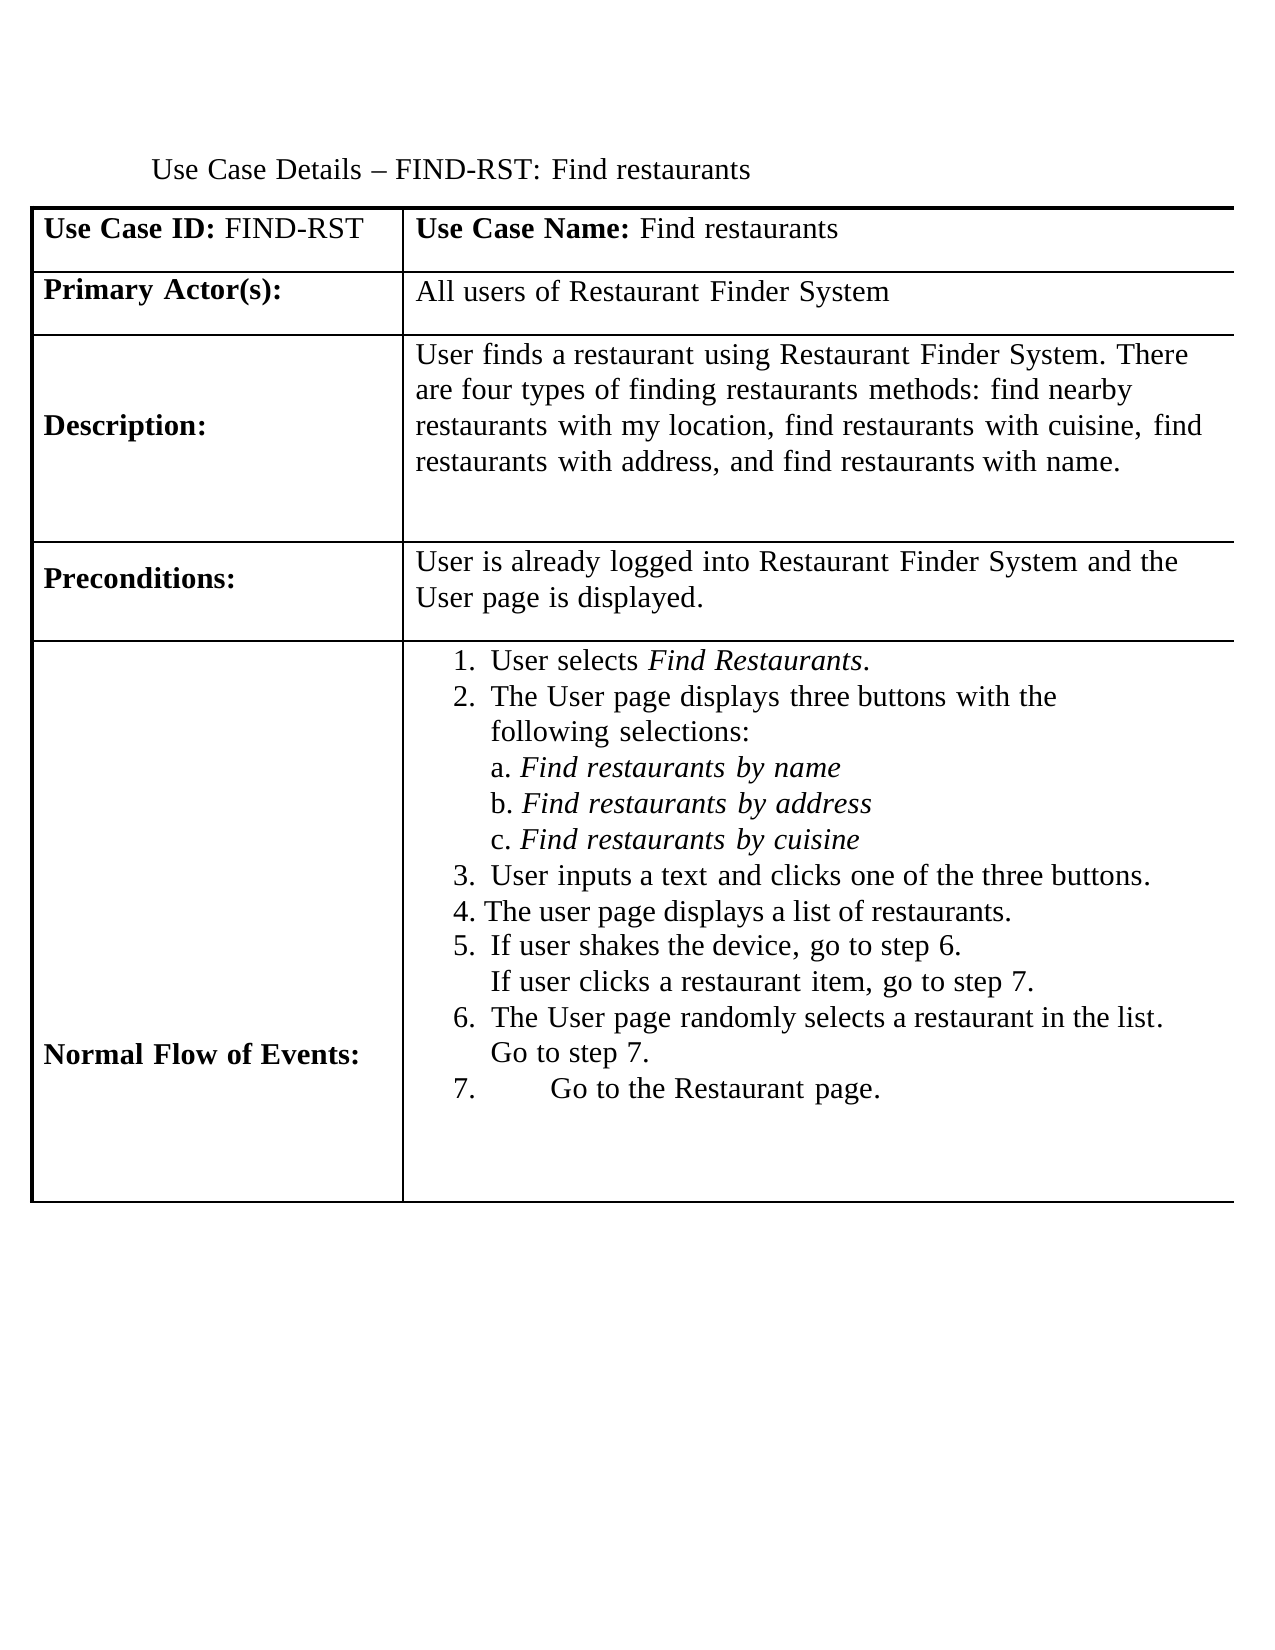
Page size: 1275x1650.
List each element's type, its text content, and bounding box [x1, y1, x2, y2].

table_cell Primary Actor(s): [34, 273, 402, 334]
table_cell User finds a restaurant using Restaurant Finder System. There are four types of finding restaurants methods: find nearby restaurants with my location, find restaurants with cuisine, find restaurants with address, and find restaurants with name. [404, 336, 1234, 541]
table_header Use Case ID: FIND-RST [34, 210, 402, 271]
table_cell 1. User selects Find Restaurants. 2. The User page displays three buttons with the following selections: a. Find restaurants by name b. Find restaurants by address c. Find restaurants by cuisine 3. User inputs a text and clicks one of the three buttons. 4. The user page displays a list of restaurants. 5. If user shakes the device, go to step 6. If user clicks a restaurant item, go to step 7. 6. The User page randomly selects a restaurant in the list. Go to step 7. 7. Go to the Restaurant page. [404, 642, 1234, 1201]
table_cell Normal Flow of Events: [34, 642, 402, 1201]
table_header Use Case Name: Find restaurants [404, 210, 1234, 271]
table_cell Preconditions: [34, 543, 402, 639]
table_cell All users of Restaurant Finder System [404, 273, 1234, 334]
table_cell Description: [34, 336, 402, 541]
text Use Case Details – FIND-RST: Find restaurants [151, 152, 1252, 186]
table_cell User is already logged into Restaurant Finder System and the User page is displayed. [404, 543, 1234, 639]
